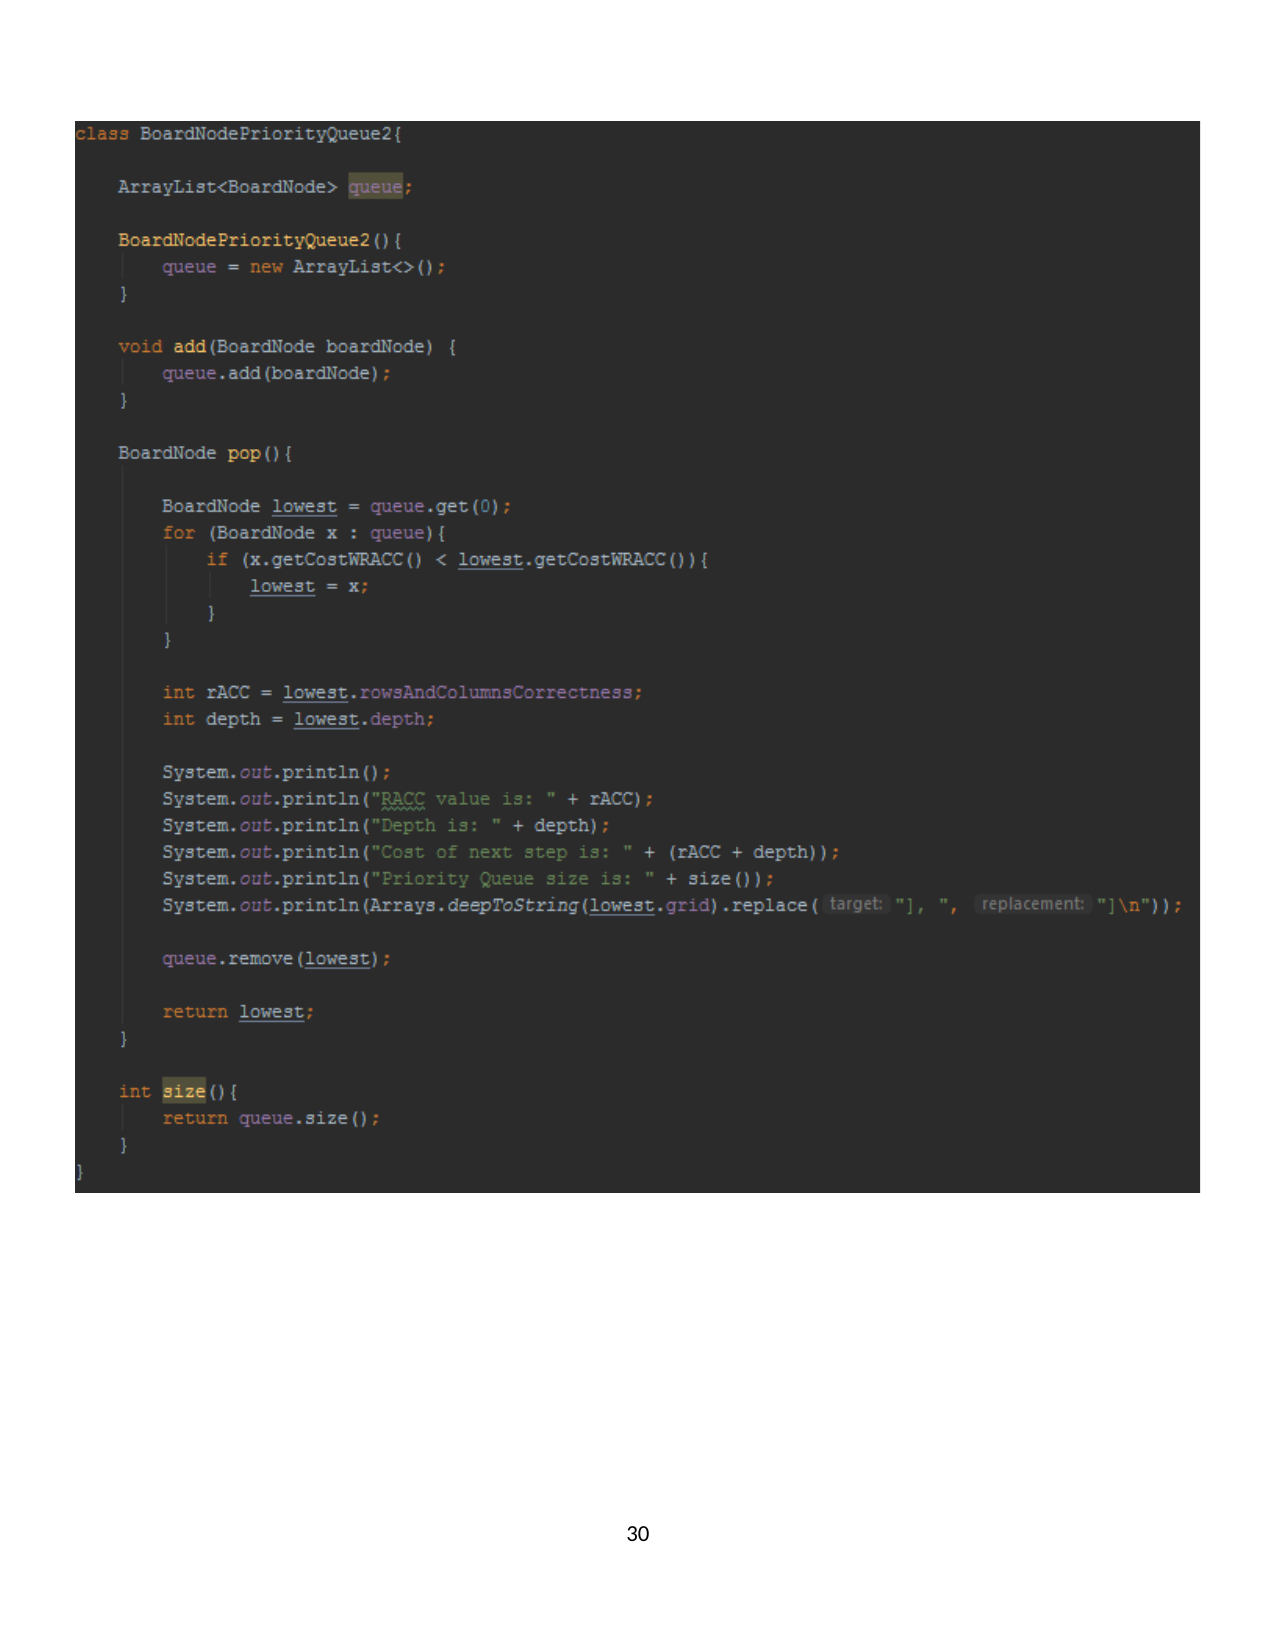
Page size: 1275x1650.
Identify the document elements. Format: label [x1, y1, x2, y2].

picture [75, 121, 1200, 1193]
